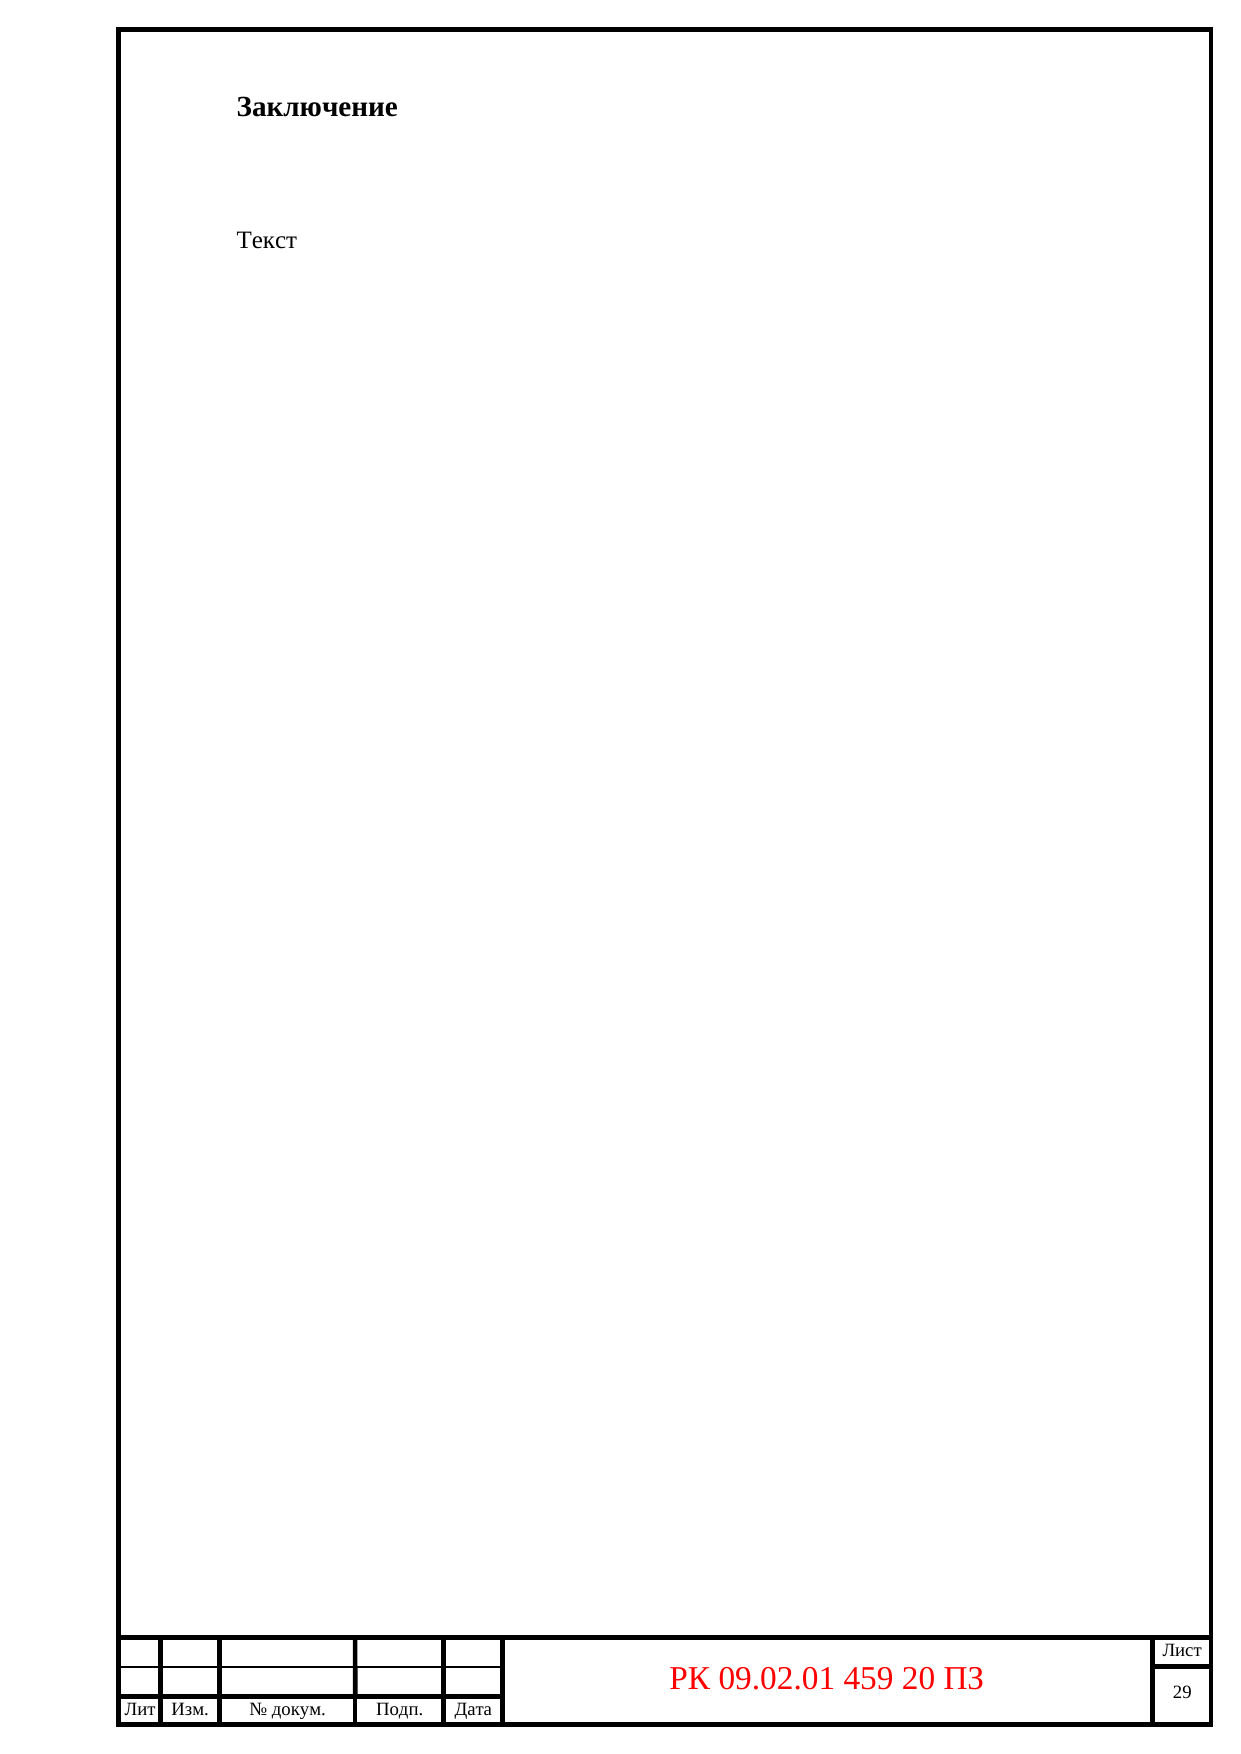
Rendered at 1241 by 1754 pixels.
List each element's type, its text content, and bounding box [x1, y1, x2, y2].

subtitle Заключение [148, 89, 1181, 122]
text Текст [148, 225, 1181, 254]
